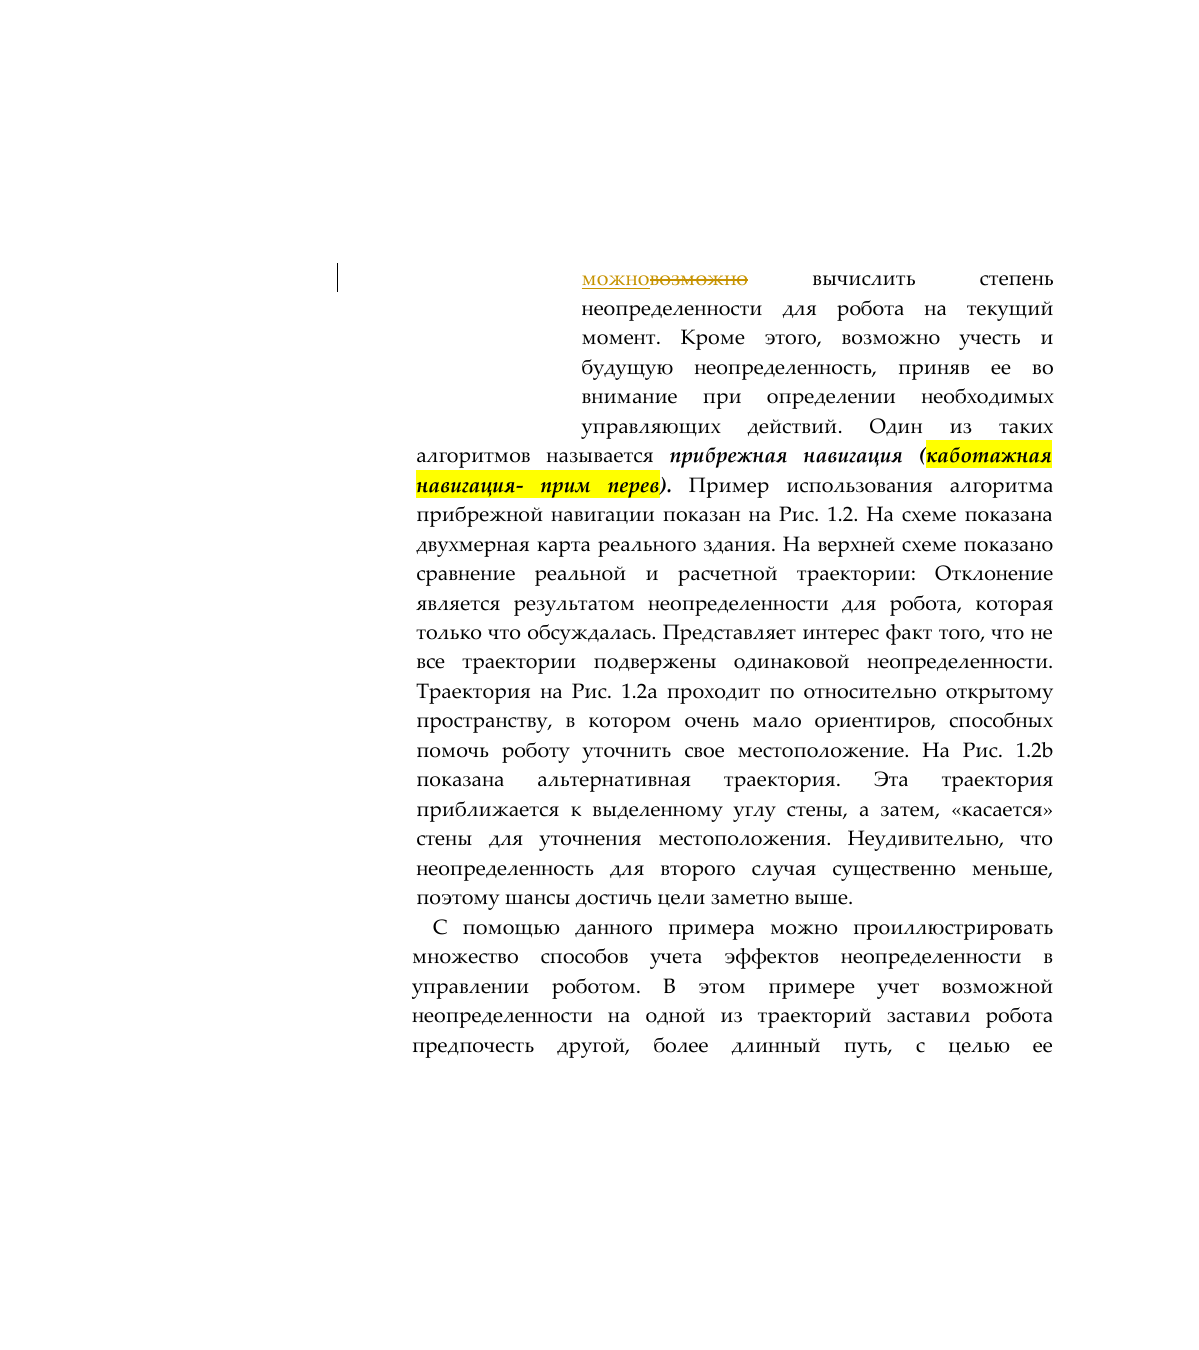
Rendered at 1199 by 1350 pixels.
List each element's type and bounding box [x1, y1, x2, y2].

text [412, 912, 1054, 1058]
text [416, 263, 1054, 911]
